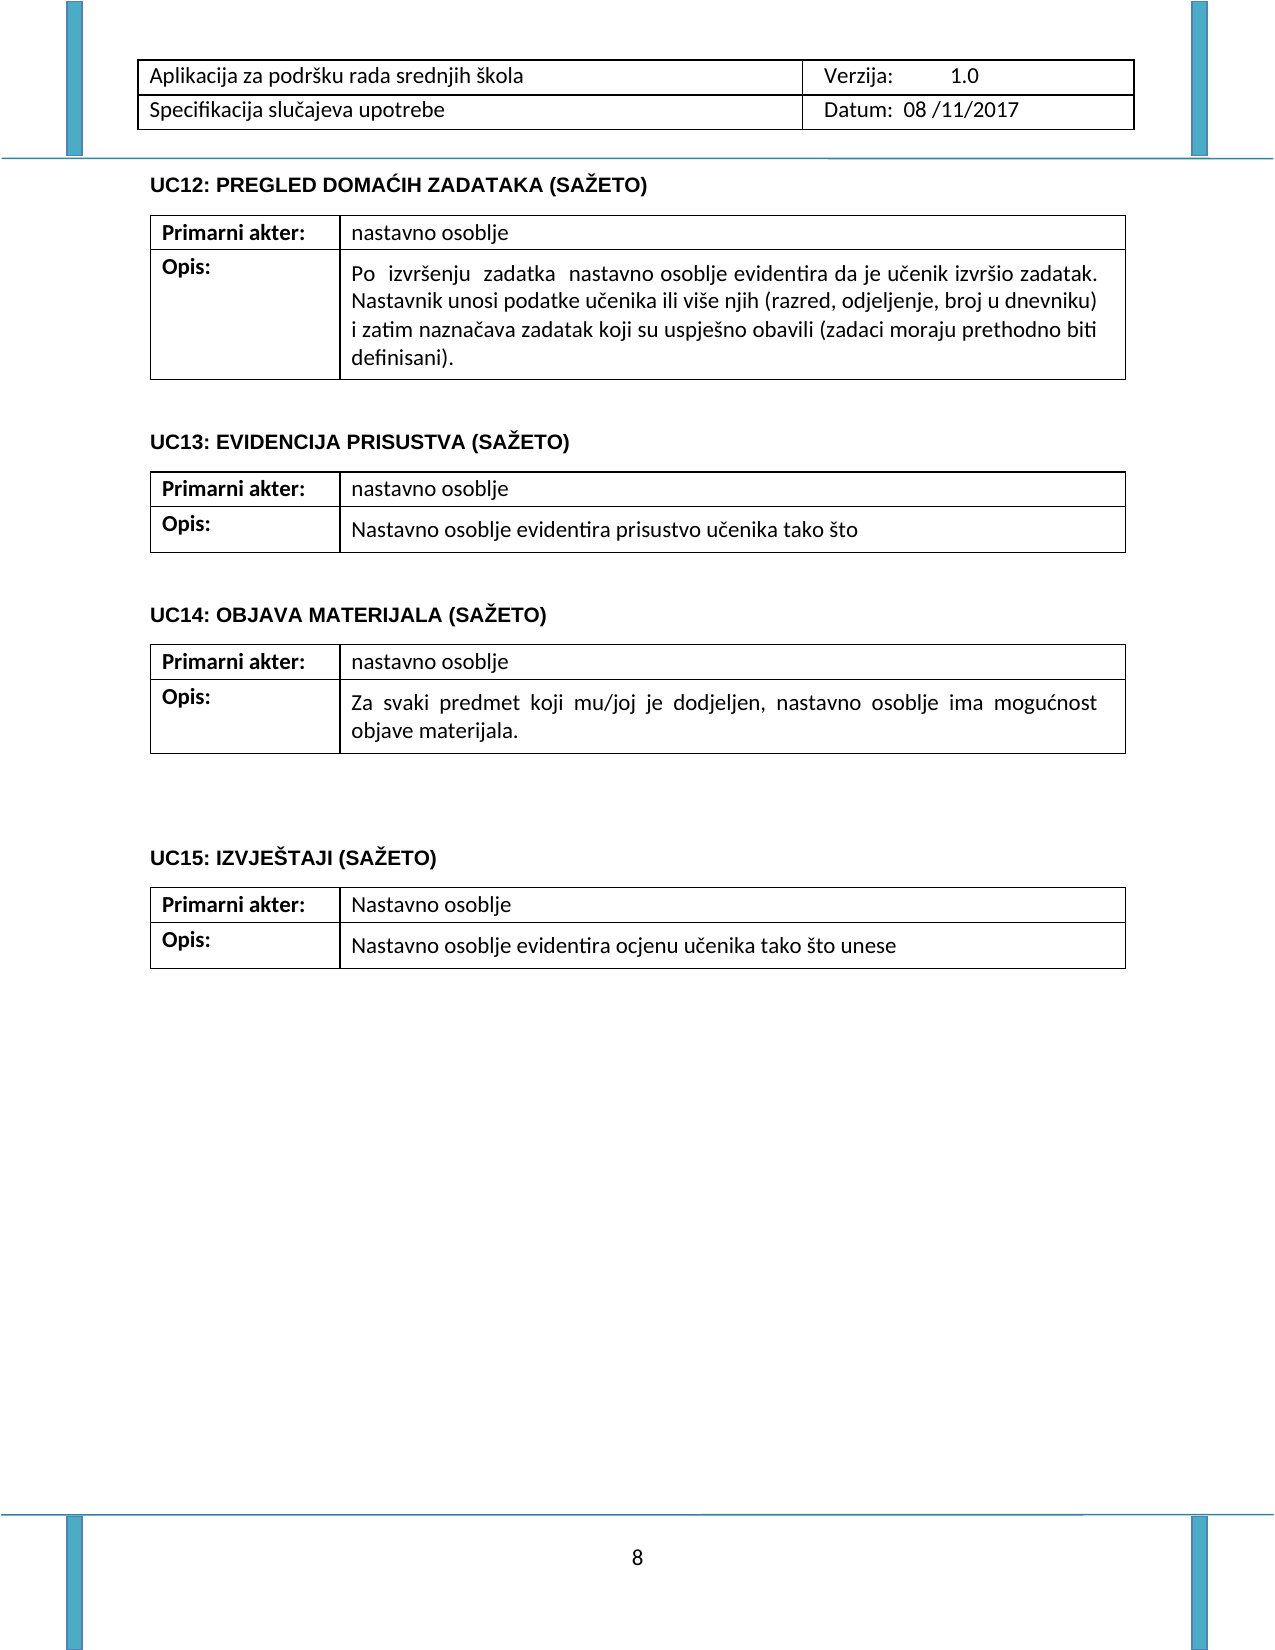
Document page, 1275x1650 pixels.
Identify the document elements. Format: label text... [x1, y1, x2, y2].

table_header nastavno osoblje [341, 473, 1125, 506]
subtitle UC15: IZVJEŠTAJI (sažeto) [150, 846, 1125, 869]
table_header nastavno osoblje [341, 216, 1125, 249]
table_cell Nastavno osoblje evidentira ocjenu učenika tako što unese [341, 923, 1125, 967]
subtitle UC14: OBJAVA MATERIJALA (sažeto) [150, 603, 1125, 627]
table_cell Po izvršenju zadatka nastavno osoblje evidentira da je učenik izvršio zadatak. Nastavnik unosi podatke učenika ili više njih (razred, odjeljenje, broj u dnevniku) i zatim naznačava zadatak koji su uspješno obavili (zadaci moraju prethodno biti definisani). [341, 250, 1125, 379]
subtitle UC13: EVIDENCIJA PRISUSTVA (sažeto) [150, 430, 1125, 454]
subtitle UC12: Pregled domaćih zadataka (sažeto) [150, 173, 1125, 197]
table_cell Opis: [151, 923, 339, 967]
table_header Nastavno osoblje [341, 888, 1125, 922]
table_header Primarni akter: [151, 216, 339, 249]
table_cell Opis: [151, 250, 339, 379]
table_header Primarni akter: [151, 888, 339, 922]
table_header nastavno osoblje [341, 645, 1125, 679]
table_header Primarni akter: [151, 645, 339, 679]
table_header Primarni akter: [151, 473, 339, 506]
table_cell Nastavno osoblje evidentira prisustvo učenika tako što [341, 507, 1125, 552]
table_cell Za svaki predmet koji mu/joj je dodjeljen, nastavno osoblje ima mogućnost objave materijala. [341, 680, 1125, 753]
table_cell Opis: [151, 507, 339, 552]
table_cell Opis: [151, 680, 339, 753]
